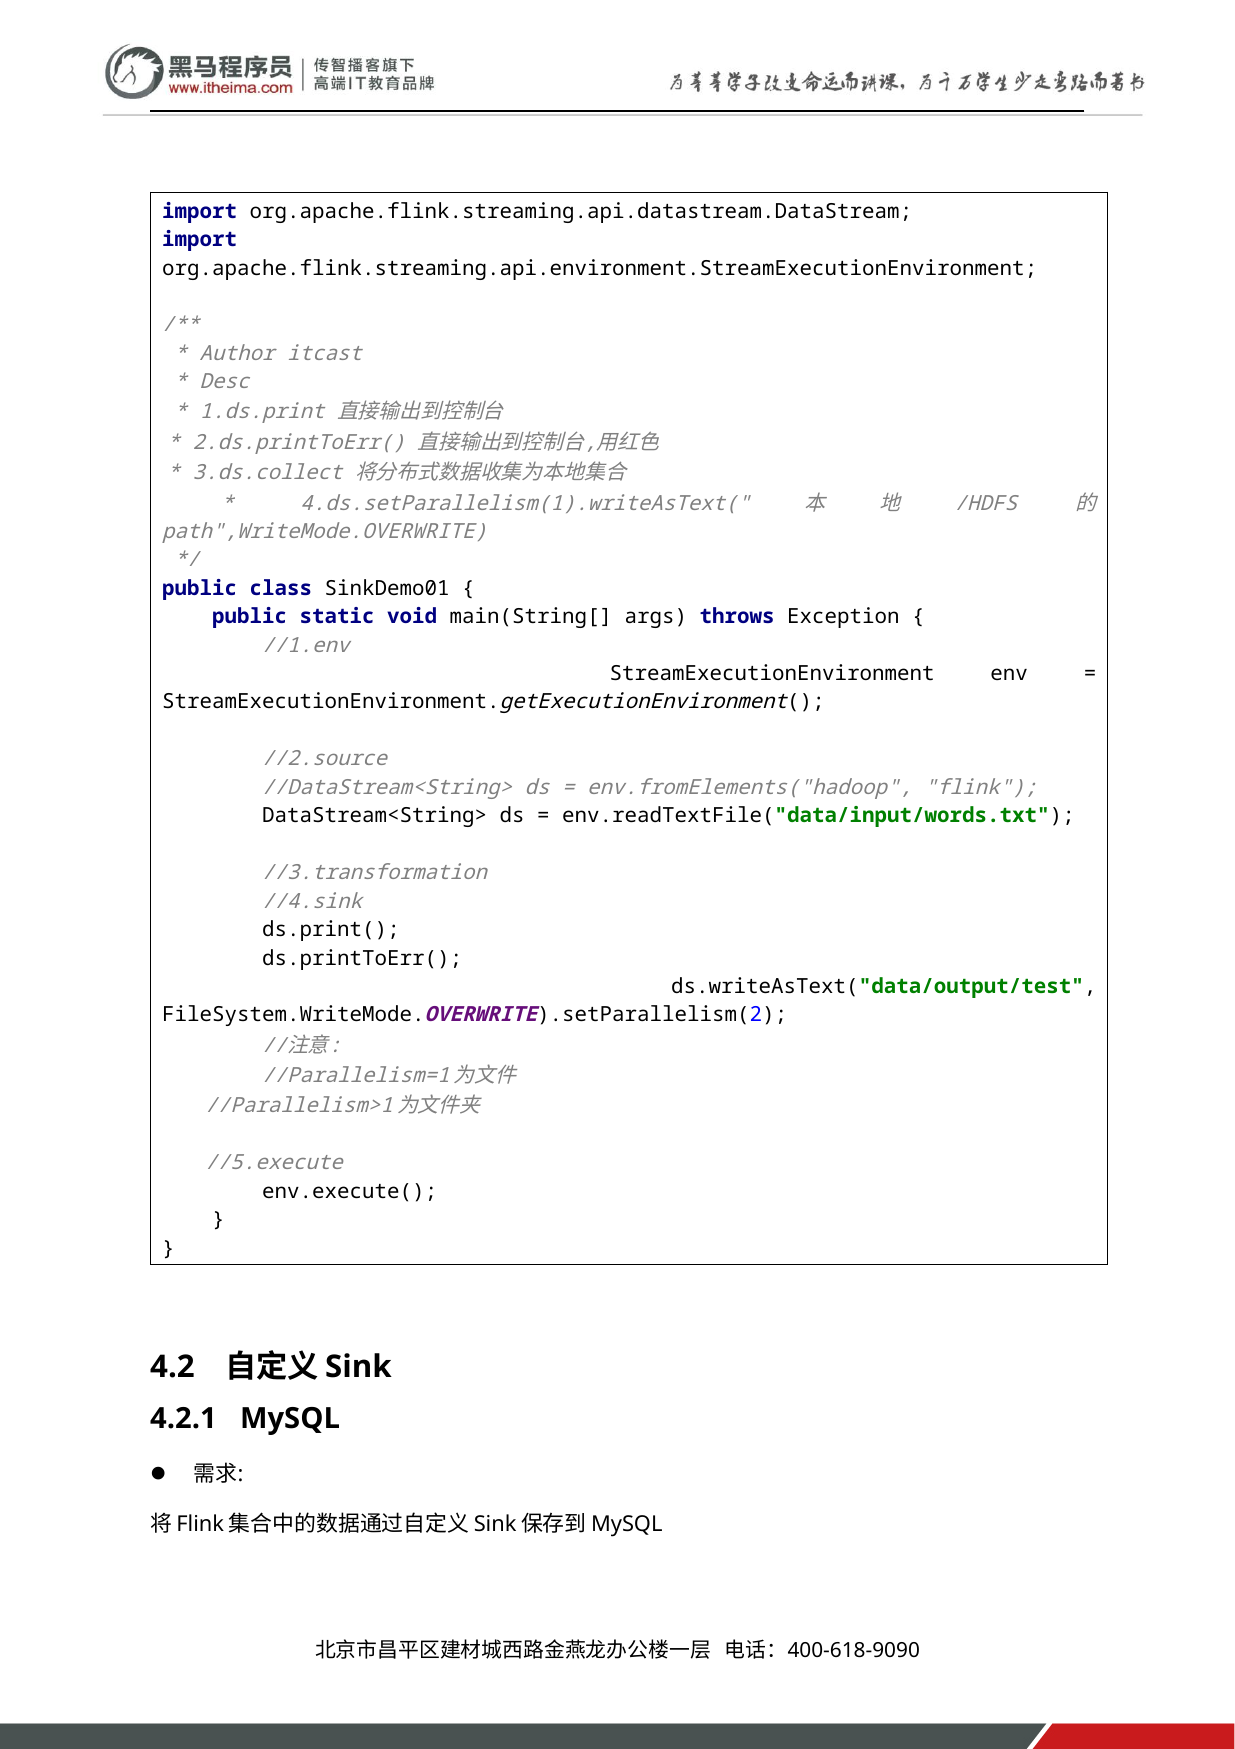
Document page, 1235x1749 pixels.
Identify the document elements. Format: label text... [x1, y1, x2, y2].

list 将Flink集合中的数据通过自定义Sink保存到MySQL [150, 1506, 1084, 1538]
list 需求: [150, 1456, 1084, 1487]
subtitle MySQL [150, 1397, 1084, 1437]
subtitle 自定义Sink [150, 1341, 1084, 1387]
picture [0, 1664, 1235, 1749]
picture [0, 0, 1235, 123]
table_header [151, 193, 1107, 1264]
